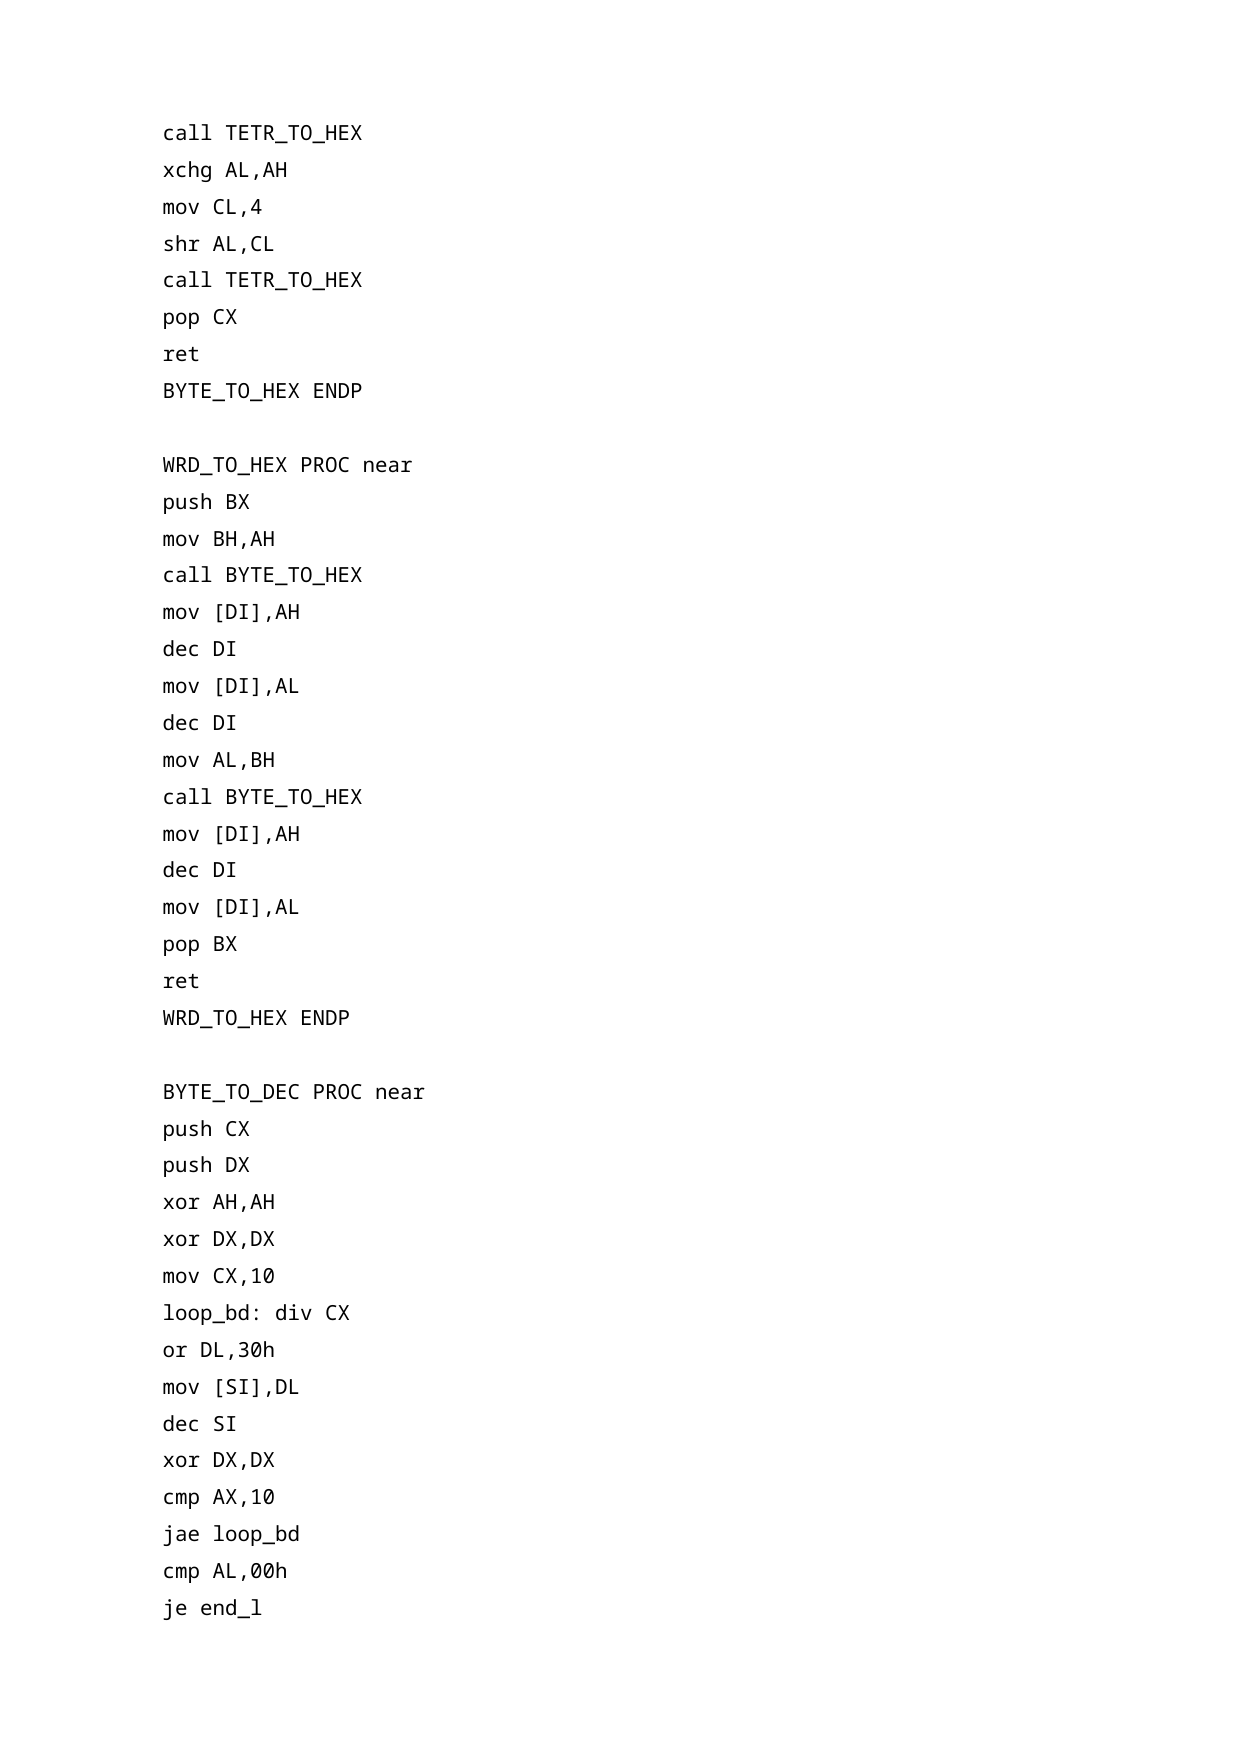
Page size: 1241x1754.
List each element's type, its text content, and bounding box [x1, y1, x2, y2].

text je end_l [162, 1593, 1152, 1622]
text mov [DI],AH [162, 597, 1152, 626]
text xor AH,AH [162, 1187, 1152, 1216]
text call TETR_TO_HEX [162, 118, 1152, 147]
text mov BH,AH [162, 524, 1152, 552]
text mov [SI],DL [162, 1372, 1152, 1400]
text call TETR_TO_HEX [162, 266, 1152, 294]
text dec DI [162, 856, 1152, 884]
text cmp AX,10 [162, 1482, 1152, 1511]
text dec SI [162, 1409, 1152, 1437]
text loop_bd: div CX [162, 1298, 1152, 1327]
text call BYTE_TO_HEX [162, 782, 1152, 810]
text push DX [162, 1151, 1152, 1179]
text xor DX,DX [162, 1446, 1152, 1474]
text push CX [162, 1114, 1152, 1142]
text BYTE_TO_HEX ENDP [162, 376, 1152, 405]
text pop CX [162, 302, 1152, 331]
text shr AL,CL [162, 229, 1152, 257]
text WRD_TO_HEX PROC near [162, 450, 1152, 478]
text dec DI [162, 634, 1152, 663]
text xchg AL,AH [162, 155, 1152, 183]
text ret [162, 339, 1152, 368]
text push BX [162, 487, 1152, 515]
text WRD_TO_HEX ENDP [162, 1003, 1152, 1032]
text mov [DI],AH [162, 819, 1152, 847]
text mov [DI],AL [162, 892, 1152, 921]
text BYTE_TO_DEC PROC near [162, 1077, 1152, 1105]
text jae loop_bd [162, 1519, 1152, 1548]
text or DL,30h [162, 1335, 1152, 1363]
text mov [DI],AL [162, 671, 1152, 700]
text cmp AL,00h [162, 1556, 1152, 1585]
text mov CL,4 [162, 192, 1152, 220]
text mov AL,BH [162, 745, 1152, 773]
text call BYTE_TO_HEX [162, 561, 1152, 589]
text xor DX,DX [162, 1224, 1152, 1253]
text ret [162, 966, 1152, 995]
text mov CX,10 [162, 1261, 1152, 1290]
text dec DI [162, 708, 1152, 737]
text pop BX [162, 929, 1152, 958]
